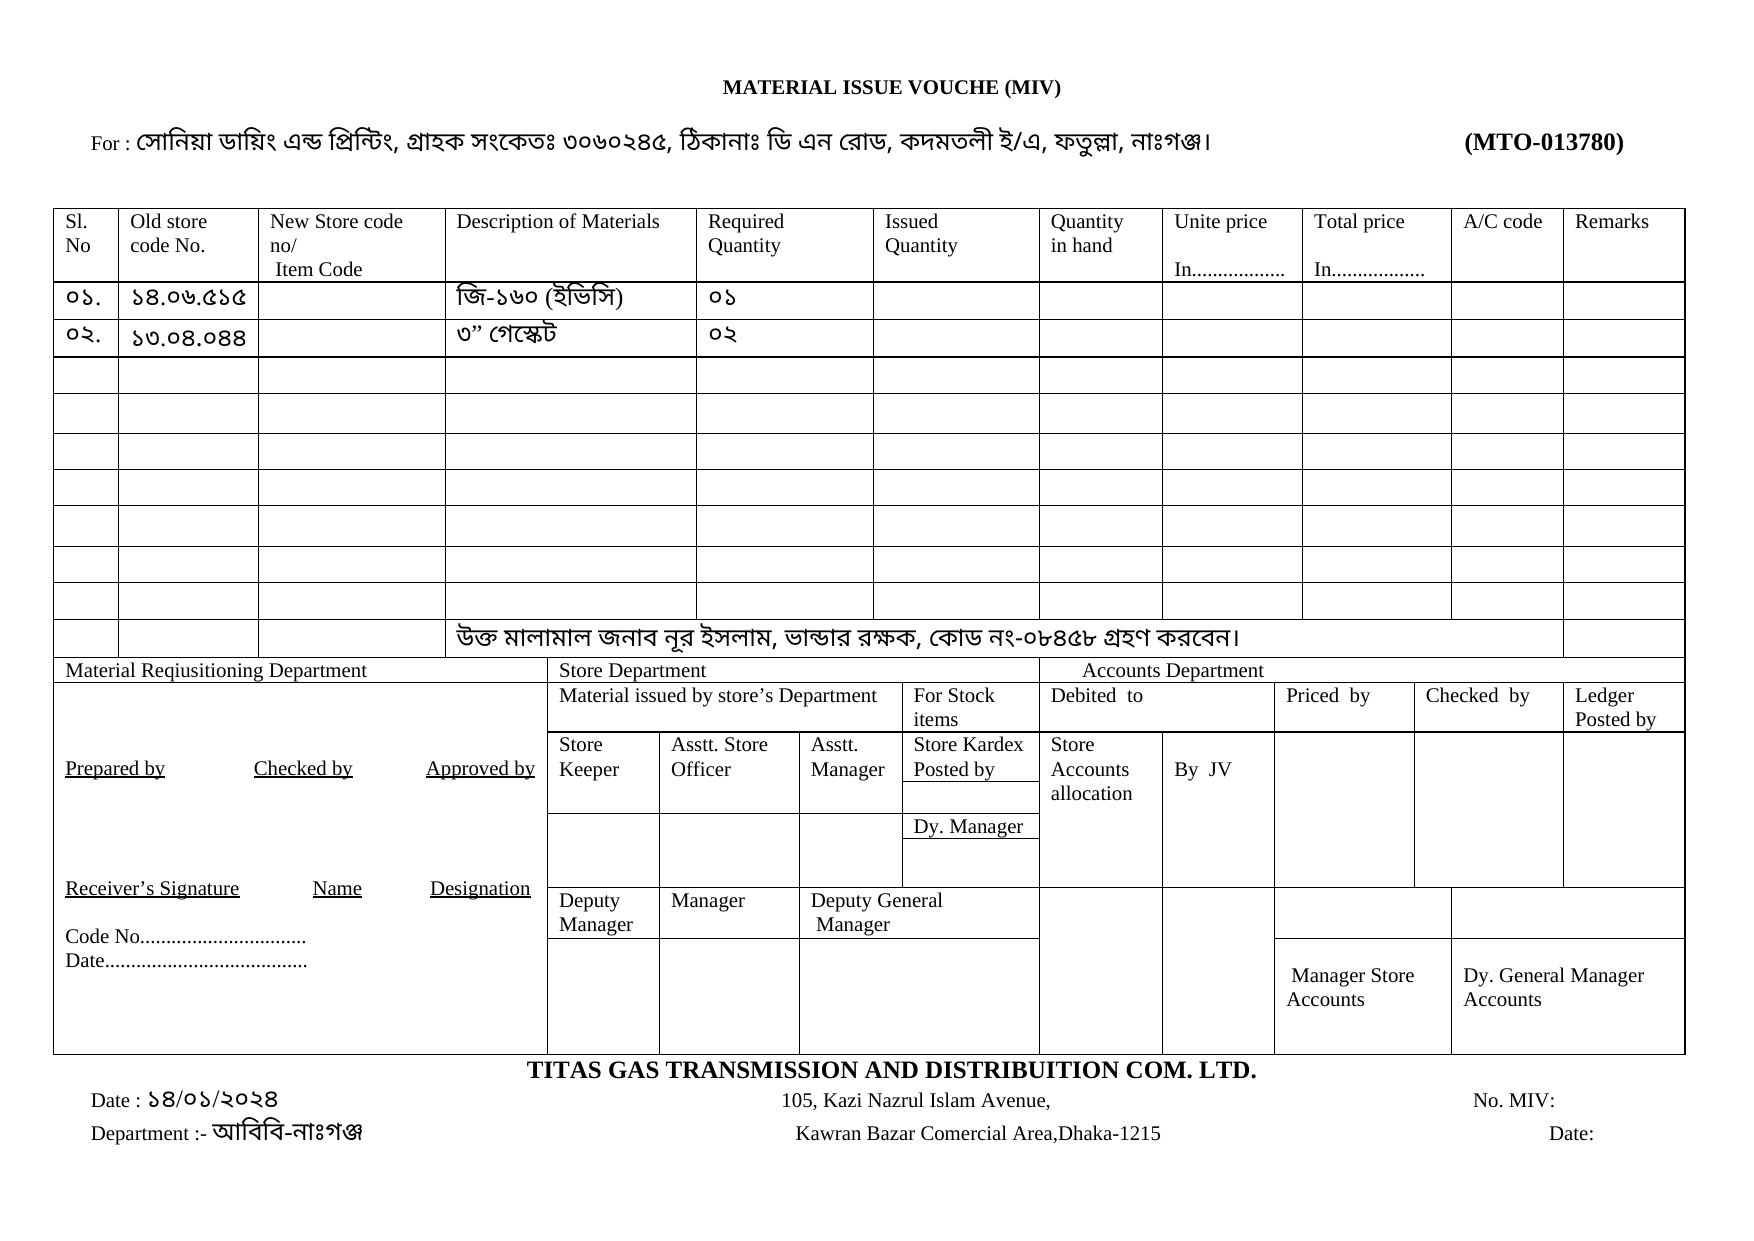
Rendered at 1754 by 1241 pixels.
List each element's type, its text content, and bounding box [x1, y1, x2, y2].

table_header Remarks [1564, 209, 1684, 281]
table_cell [54, 506, 118, 546]
table_cell [54, 434, 118, 469]
table_cell [1452, 506, 1563, 546]
table_cell Manager [660, 888, 799, 938]
table_cell By JV [1163, 733, 1274, 887]
table_cell [874, 320, 1039, 356]
table_cell Ledger Posted by [1564, 683, 1684, 731]
table_cell [1040, 320, 1162, 356]
table_cell [119, 506, 258, 546]
table_cell [874, 547, 1039, 582]
table_cell [446, 358, 696, 392]
table_cell [1303, 470, 1451, 505]
text Department :- আবিবি-নাঃগঞ্জ Kawran Bazar Comercial Area,Dhaka-1215 Date: [75, 1117, 1709, 1151]
table_header Unite price In.................. [1163, 209, 1302, 281]
table_header Description of Materials [446, 209, 696, 281]
table_cell [259, 583, 445, 619]
table_cell [874, 470, 1039, 505]
table_cell [697, 394, 873, 433]
table_cell [54, 394, 118, 433]
table_cell [1452, 434, 1563, 469]
table_cell [1275, 733, 1414, 887]
table_cell [1303, 583, 1451, 619]
table_cell [874, 434, 1039, 469]
table_cell ১৩.০৪.০৪৪ [119, 320, 258, 356]
table_cell [1415, 733, 1563, 887]
table_cell [800, 939, 1039, 1054]
table_cell [1452, 283, 1563, 318]
table_cell [1303, 506, 1451, 546]
table_cell [1452, 547, 1563, 582]
table_cell [1564, 434, 1684, 469]
table_cell [660, 939, 799, 1054]
table_cell [54, 620, 118, 657]
table_cell [119, 434, 258, 469]
table_cell ০২. [54, 320, 118, 356]
table_cell [1564, 583, 1684, 619]
table_cell [1564, 358, 1684, 392]
table_cell Asstt. Manager [800, 733, 902, 813]
text For : সোনিয়া ডায়িং এন্ড প্রিন্টিং, গ্রাহক সংকেতঃ ৩০৬০২৪৫, ঠিকানাঃ ডি এন রোড, কদমতলী ই/এ, ফতুল্লা, নাঃগঞ্জ। (MTO-013780) [75, 123, 1709, 184]
table_cell [259, 547, 445, 582]
text TITAS GAS TRANSMISSION AND DISTRIBUITION COM. LTD. [75, 1055, 1709, 1084]
table_cell Material Reqiusitioning Department [54, 658, 547, 682]
table_cell [697, 434, 873, 469]
table_cell [697, 583, 873, 619]
table_cell [800, 814, 902, 887]
table_cell Prepared by Checked by Approved by Receiver’s Signature Name Designation Code No................................ Date....................................... [54, 683, 547, 1054]
table_cell [548, 939, 659, 1054]
table_cell Material issued by store’s Department [548, 683, 902, 731]
table_cell [1040, 283, 1162, 318]
table_cell Deputy General Manager [800, 888, 1039, 938]
table_header New Store code no/ Item Code [259, 209, 445, 281]
table_cell [1452, 394, 1563, 433]
table_cell [54, 358, 118, 392]
table_cell [119, 583, 258, 619]
table_cell [1163, 583, 1302, 619]
table_cell [1452, 358, 1563, 392]
table_cell [119, 358, 258, 392]
table_cell [1303, 320, 1451, 356]
table_cell [1163, 358, 1302, 392]
table_header Sl. No [54, 209, 118, 281]
table_cell [1040, 394, 1162, 433]
table_cell [446, 547, 696, 582]
table_cell [119, 547, 258, 582]
table_cell [874, 394, 1039, 433]
table_cell [1040, 583, 1162, 619]
table_cell [1163, 506, 1302, 546]
table_cell [1303, 547, 1451, 582]
table_cell [119, 470, 258, 505]
table_cell Debited to [1040, 683, 1274, 731]
table_cell [54, 583, 118, 619]
table_cell [1452, 320, 1563, 356]
table_cell [1163, 320, 1302, 356]
table_cell [903, 782, 1039, 813]
table_cell [1452, 470, 1563, 505]
table_cell Store Accounts allocation [1040, 733, 1162, 887]
table_cell [1275, 888, 1451, 938]
table_cell [259, 358, 445, 392]
table_cell [1564, 733, 1684, 887]
table_cell [1564, 620, 1684, 657]
table_header Issued Quantity [874, 209, 1039, 281]
table_cell [1452, 888, 1684, 938]
table_cell [446, 394, 696, 433]
table_header A/C code [1452, 209, 1563, 281]
table_cell [874, 506, 1039, 546]
table_cell [697, 506, 873, 546]
table_cell [660, 814, 799, 887]
text MATERIAL ISSUE VOUCHE (MIV) [75, 75, 1709, 99]
table_cell [1163, 888, 1274, 1054]
table_cell Dy. General Manager Accounts [1452, 939, 1684, 1054]
table_cell [1163, 394, 1302, 433]
table_cell Accounts Department [1040, 658, 1684, 682]
table_cell [1303, 434, 1451, 469]
table_cell [874, 358, 1039, 392]
table_cell [446, 434, 696, 469]
table_cell [259, 320, 445, 356]
table_cell [446, 583, 696, 619]
table_cell [259, 620, 445, 657]
table_cell [446, 470, 696, 505]
table_header Old store code No. [119, 209, 258, 281]
table_cell Store Keeper [548, 733, 659, 813]
table_cell [697, 470, 873, 505]
table_cell [1564, 283, 1684, 318]
table_cell [119, 620, 258, 657]
table_cell [1040, 434, 1162, 469]
table_cell [259, 506, 445, 546]
text Date : ১৪/০১/২০২৪ 105, Kazi Nazrul Islam Avenue, No. MIV: [75, 1084, 1709, 1117]
table_cell [1163, 434, 1302, 469]
table_cell [259, 283, 445, 318]
table_cell ০১. [54, 283, 118, 318]
table_header Quantity in hand [1040, 209, 1162, 281]
table_cell [54, 470, 118, 505]
table_cell [548, 814, 659, 887]
table_cell [1163, 283, 1302, 318]
table_cell Store Kardex Posted by [903, 733, 1039, 781]
table_header Required Quantity [697, 209, 873, 281]
table_cell ১৪.০৬.৫১৫ [119, 283, 258, 318]
table_header Total price In.................. [1303, 209, 1451, 281]
table_cell Checked by [1415, 683, 1563, 731]
table_cell Deputy Manager [548, 888, 659, 938]
table_cell [119, 394, 258, 433]
table_cell [874, 283, 1039, 318]
table_cell [1163, 547, 1302, 582]
table_cell [1040, 470, 1162, 505]
table_cell ০২ [697, 320, 873, 356]
table_cell [1303, 394, 1451, 433]
table_cell [1452, 583, 1563, 619]
table_cell Dy. Manager [903, 814, 1039, 838]
table_cell [1564, 547, 1684, 582]
table_cell [1163, 470, 1302, 505]
table_cell [1564, 320, 1684, 356]
table_cell [259, 394, 445, 433]
table_cell ০১ [697, 283, 873, 318]
table_cell [874, 583, 1039, 619]
table_cell [1040, 506, 1162, 546]
table_cell [1040, 888, 1162, 1054]
table_cell [697, 358, 873, 392]
table_cell [1303, 283, 1451, 318]
table_cell [259, 470, 445, 505]
table_cell Store Department [548, 658, 1039, 682]
table_cell জি-১৬০ (ইভিসি) [446, 283, 696, 318]
table_cell [1040, 547, 1162, 582]
table_cell Manager Store Accounts [1275, 939, 1451, 1054]
table_cell [1564, 506, 1684, 546]
table_cell ৩” গেস্কেট [446, 320, 696, 356]
table_cell [1564, 394, 1684, 433]
table_cell [697, 547, 873, 582]
table_cell [1564, 470, 1684, 505]
table_cell For Stock items [903, 683, 1039, 731]
table_cell Priced by [1275, 683, 1414, 731]
table_cell [1303, 358, 1451, 392]
table_cell [54, 547, 118, 582]
table_cell [1040, 358, 1162, 392]
table_cell [446, 506, 696, 546]
table_cell [903, 839, 1039, 887]
table_cell [259, 434, 445, 469]
table_cell Asstt. Store Officer [660, 733, 799, 813]
table_cell উক্ত মালামাল জনাব নূর ইসলাম, ভান্ডার রক্ষক, কোড নং-০৮৪৫৮ গ্রহণ করবেন। [446, 620, 1563, 657]
